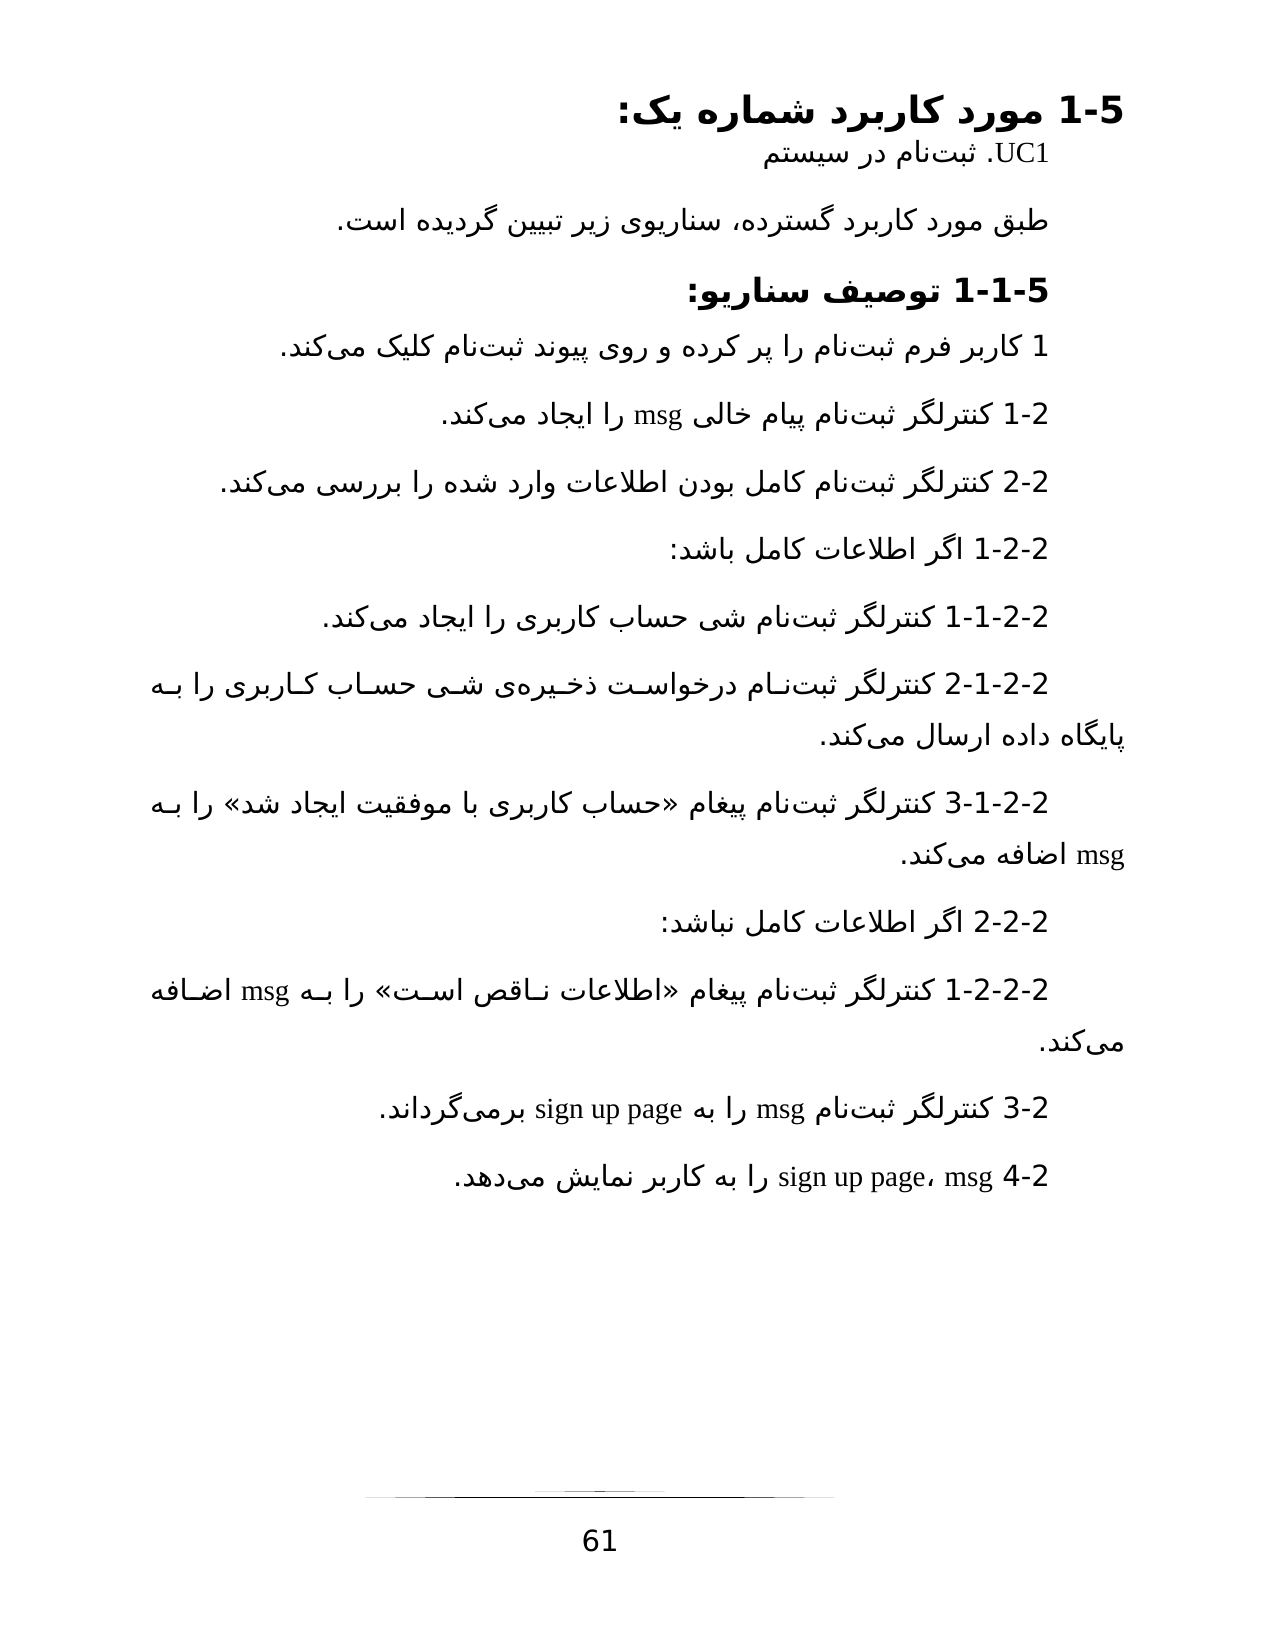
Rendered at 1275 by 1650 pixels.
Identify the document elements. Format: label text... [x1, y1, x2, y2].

text 1-2-2-2 کنترلگر ثبت‌نام پیغام «اطلاعات ناقص است» را به msg اضافه می‌کند. [150, 973, 1125, 1058]
subtitle 1-1-5 توصیف سناریو: [150, 271, 1125, 310]
text 2-1-2-2 کنترلگر ثبت‌نام درخواست ذخیره‌ی شی حساب کاربری را به پایگاه داده ارسال می‌کند. [150, 668, 1125, 753]
text 3-2 کنترلگر ثبت‌نام msg را به sign up page برمی‌گرداند. [150, 1091, 1125, 1126]
text 1-1-2-2 کنترلگر ثبت‌نام شی حساب کاربری را ایجاد می‌کند. [150, 600, 1125, 634]
text 4-2 sign up page، msg را به کاربر نمایش می‌دهد. [150, 1159, 1125, 1193]
text 3-1-2-2 کنترلگر ثبت‌نام پیغام «حساب کاربری با موفقیت ایجاد شد» را به msg اضافه می‌کند. [150, 786, 1125, 871]
text 1 کاربر فرم ثبت‌نام را پر کرده و روی پیوند ثبت‌نام کلیک می‌کند. [150, 329, 1125, 363]
text 2-2 کنترلگر ثبت‌نام کامل بودن اطلاعات وارد شده را بررسی می‌کند. [150, 465, 1125, 499]
text 1-2 کنترلگر ثبت‌نام پیام خالی msg را ایجاد می‌کند. [150, 397, 1125, 431]
text طبق مورد کاربرد گسترده، سناریوی زیر تبیین گردیده است. [150, 203, 1125, 237]
subtitle 1-5 مورد کاربرد شماره یک: [150, 88, 1125, 132]
text 1-2-2 اگر اطلاعات کامل باشد: [150, 532, 1125, 566]
text UC1. ثبت‌نام در سیستم [150, 136, 1125, 170]
text 2-2-2 اگر اطلاعات کامل نباشد: [150, 905, 1125, 939]
